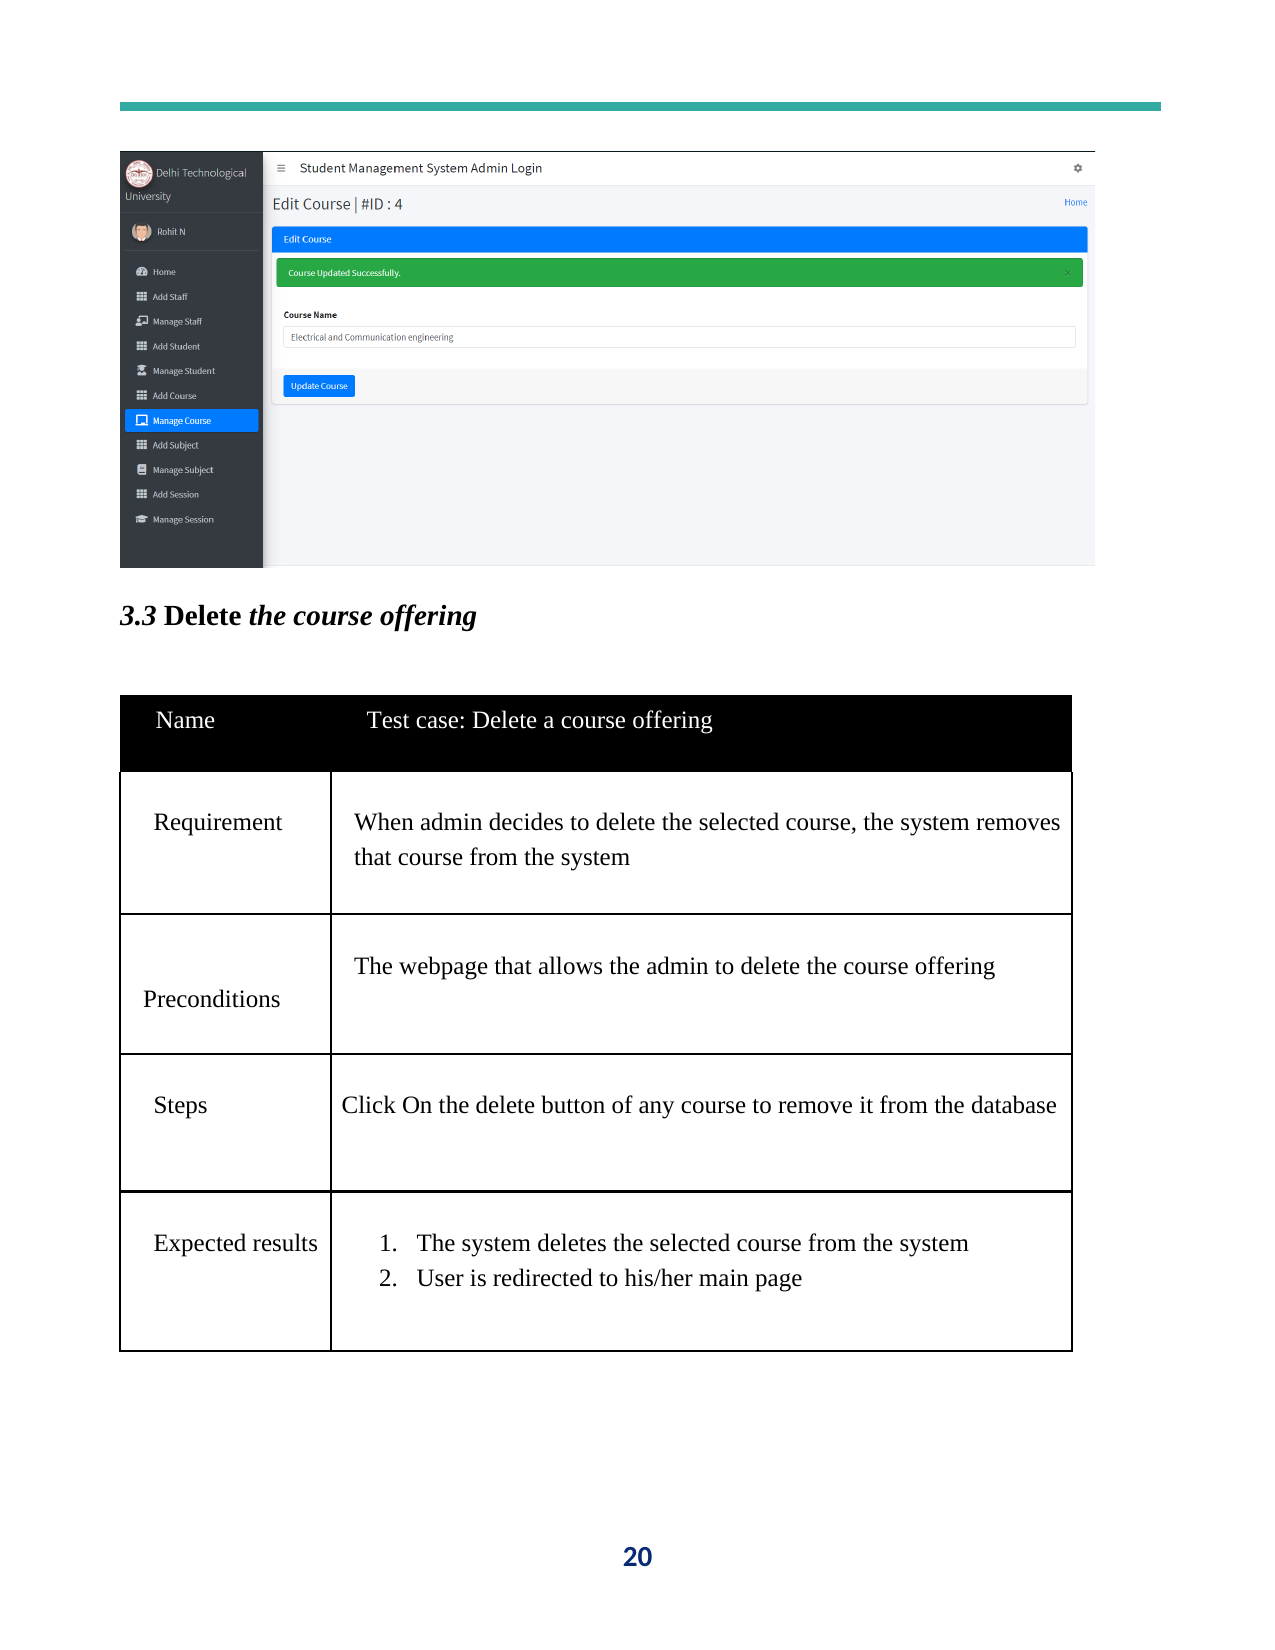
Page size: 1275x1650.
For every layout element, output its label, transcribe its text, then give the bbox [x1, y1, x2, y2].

table_cell Steps [121, 1055, 330, 1190]
table_cell The system deletes the selected course from the system User is redirected to his/her main page [332, 1193, 1071, 1350]
table_header Name [120, 695, 331, 772]
table_cell When admin decides to delete the selected course, the system removes that course from the system [332, 772, 1071, 913]
table_cell Preconditions [121, 915, 330, 1053]
table_header Test case: Delete a course offering [331, 695, 1072, 772]
table_cell Requirement [121, 772, 330, 913]
table_cell Expected results [121, 1193, 330, 1350]
table_cell The webpage that allows the admin to delete the course offering [332, 915, 1071, 1053]
picture [120, 151, 1096, 568]
table_cell Click On the delete button of any course to remove it from the database [332, 1055, 1071, 1190]
text 3.3 Delete the course offering [120, 598, 1155, 632]
